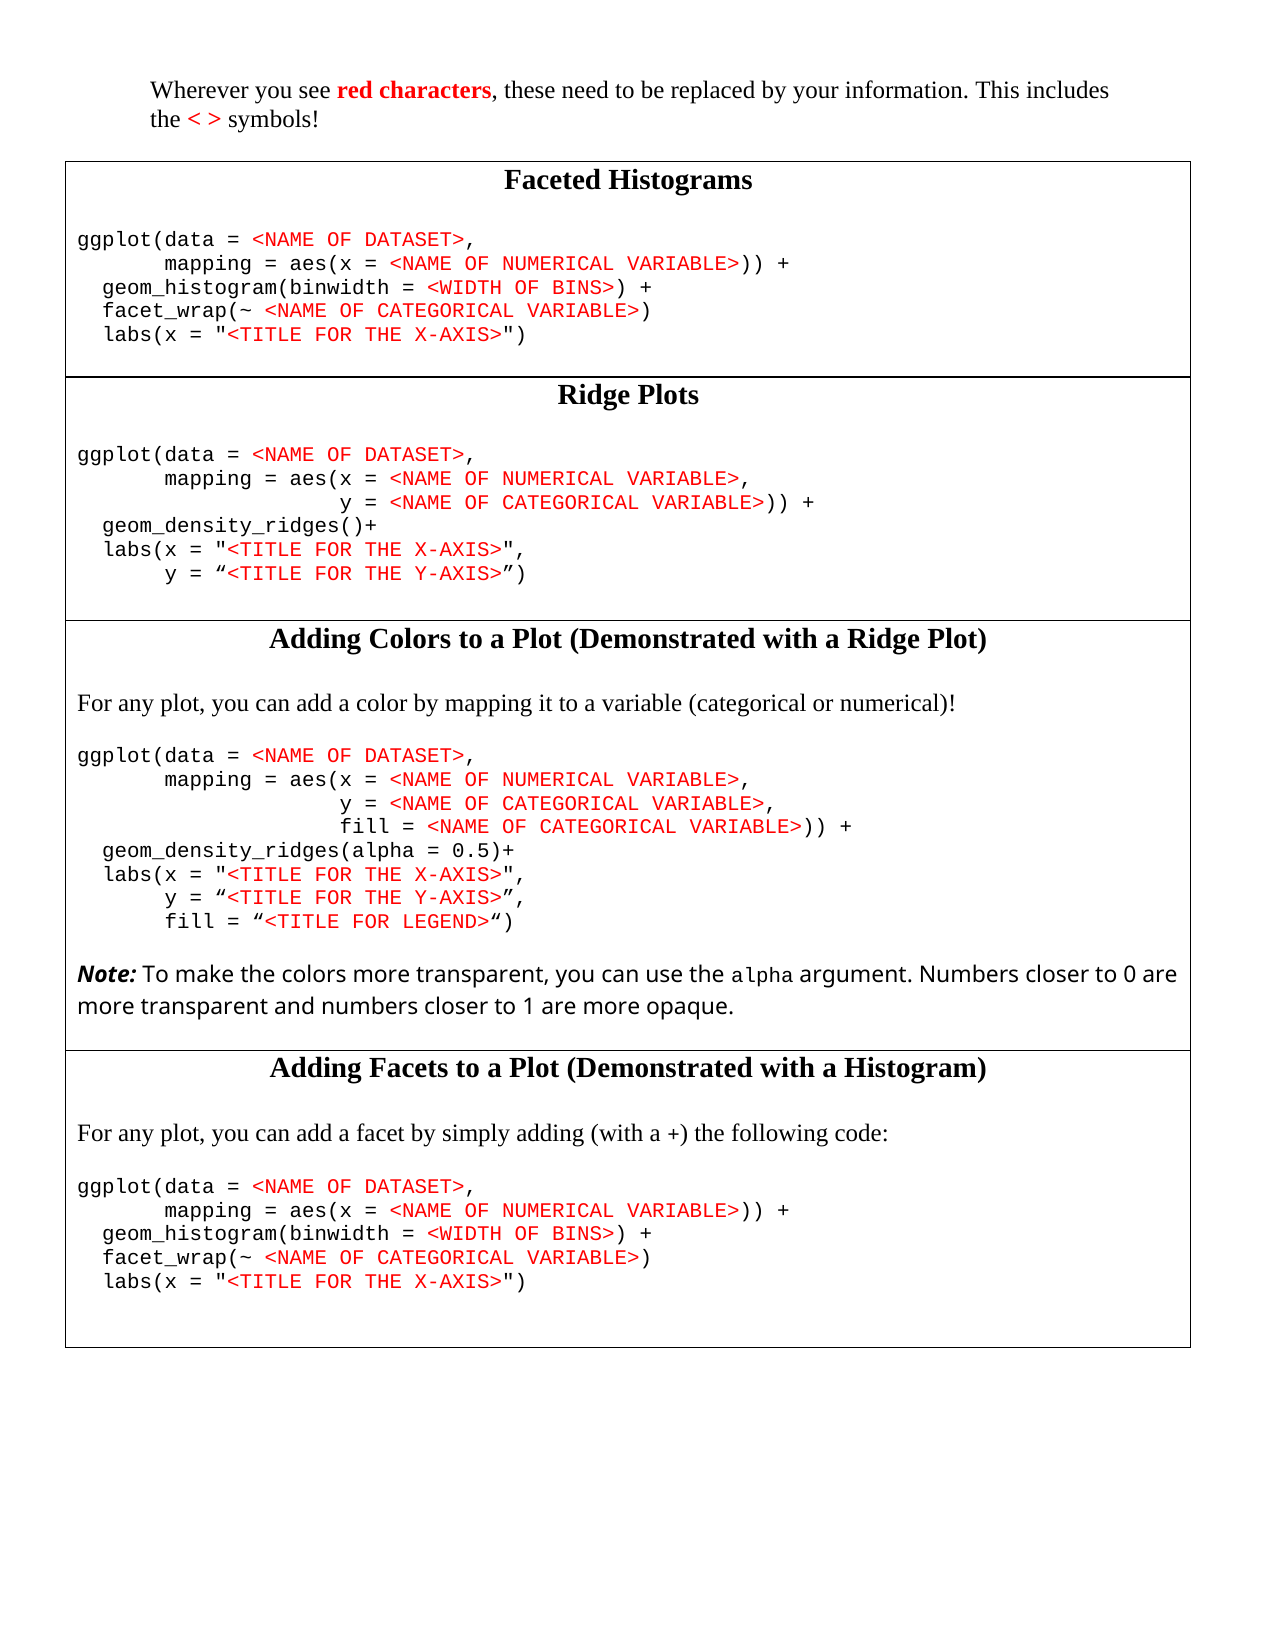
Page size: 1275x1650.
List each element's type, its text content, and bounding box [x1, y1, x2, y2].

table_header Faceted Histograms ggplot(data = <NAME OF DATASET>, mapping = aes(x = <NAME OF NUMERICAL VARIABLE>)) + geom_histogram(binwidth = <WIDTH OF BINS>) + facet_wrap(~ <NAME OF CATEGORICAL VARIABLE>) labs(x = "<TITLE FOR THE X-AXIS>") [66, 162, 1190, 376]
table_cell Adding Facets to a Plot (Demonstrated with a Histogram) For any plot, you can add a facet by simply adding (with a +) the following code: ggplot(data = <NAME OF DATASET>, mapping = aes(x = <NAME OF NUMERICAL VARIABLE>)) + geom_histogram(binwidth = <WIDTH OF BINS>) + facet_wrap(~ <NAME OF CATEGORICAL VARIABLE>) labs(x = "<TITLE FOR THE X-AXIS>") [66, 1051, 1190, 1347]
table_cell Ridge Plots ggplot(data = <NAME OF DATASET>, mapping = aes(x = <NAME OF NUMERICAL VARIABLE>, y = <NAME OF CATEGORICAL VARIABLE>)) + geom_density_ridges()+ labs(x = "<TITLE FOR THE X-AXIS>", y = “<TITLE FOR THE Y-AXIS>”) [66, 378, 1190, 620]
table_cell Adding Colors to a Plot (Demonstrated with a Ridge Plot) For any plot, you can add a color by mapping it to a variable (categorical or numerical)! ggplot(data = <NAME OF DATASET>, mapping = aes(x = <NAME OF NUMERICAL VARIABLE>, y = <NAME OF CATEGORICAL VARIABLE>, fill = <NAME OF CATEGORICAL VARIABLE>)) + geom_density_ridges(alpha = 0.5)+ labs(x = "<TITLE FOR THE X-AXIS>", y = “<TITLE FOR THE Y-AXIS>”, fill = “<TITLE FOR LEGEND>“) Note: To make the colors more transparent, you can use the alpha argument. Numbers closer to 0 are more transparent and numbers closer to 1 are more opaque. [66, 621, 1190, 1049]
